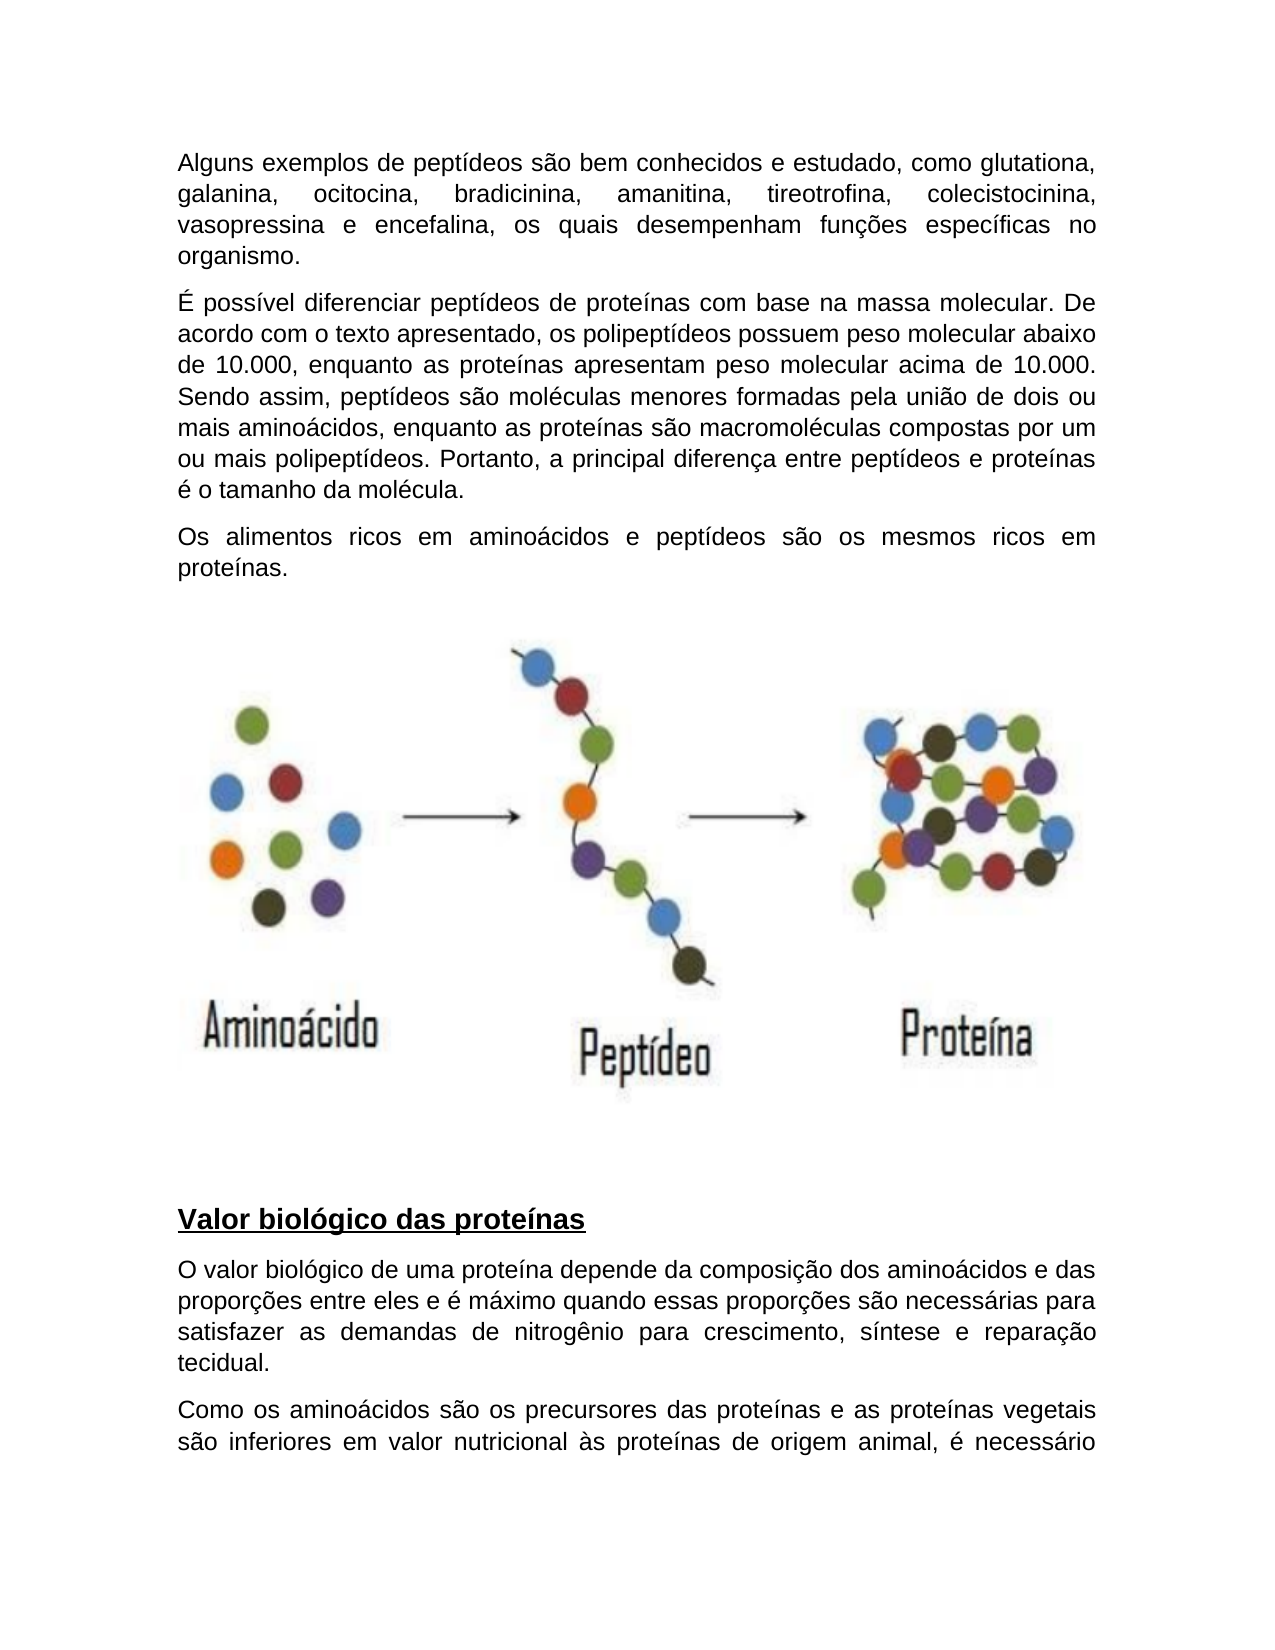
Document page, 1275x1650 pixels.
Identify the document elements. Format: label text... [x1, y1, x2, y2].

text É possível diferenciar peptídeos de proteínas com base na massa molecular. De acordo com o texto apresentado, os polipeptídeos possuem peso molecular abaixo de 10.000, enquanto as proteínas apresentam peso molecular acima de 10.000. Sendo assim, peptídeos são moléculas menores formadas pela união de dois ou mais aminoácidos, enquanto as proteínas são macromoléculas compostas por um ou mais polipeptídeos. Portanto, a principal diferença entre peptídeos e proteínas é o tamanho da molécula. [177, 288, 1098, 503]
text O valor biológico de uma proteína depende da composição dos aminoácidos e das proporções entre eles e é máximo quando essas proporções são necessárias para satisfazer as demandas de nitrogênio para crescimento, síntese e reparação tecidual. [177, 1255, 1098, 1377]
text Valor biológico das proteínas [177, 1202, 1098, 1235]
text Os alimentos ricos em aminoácidos e peptídeos são os mesmos ricos em proteínas. [177, 522, 1098, 582]
picture [177, 601, 1093, 1105]
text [177, 1396, 1098, 1455]
text Alguns exemplos de peptídeos são bem conhecidos e estudado, como glutationa, galanina, ocitocina, bradicinina, amanitina, tireotrofina, colecistocinina, vasopressina e encefalina, os quais desempenham funções específicas no organismo. [177, 148, 1098, 269]
